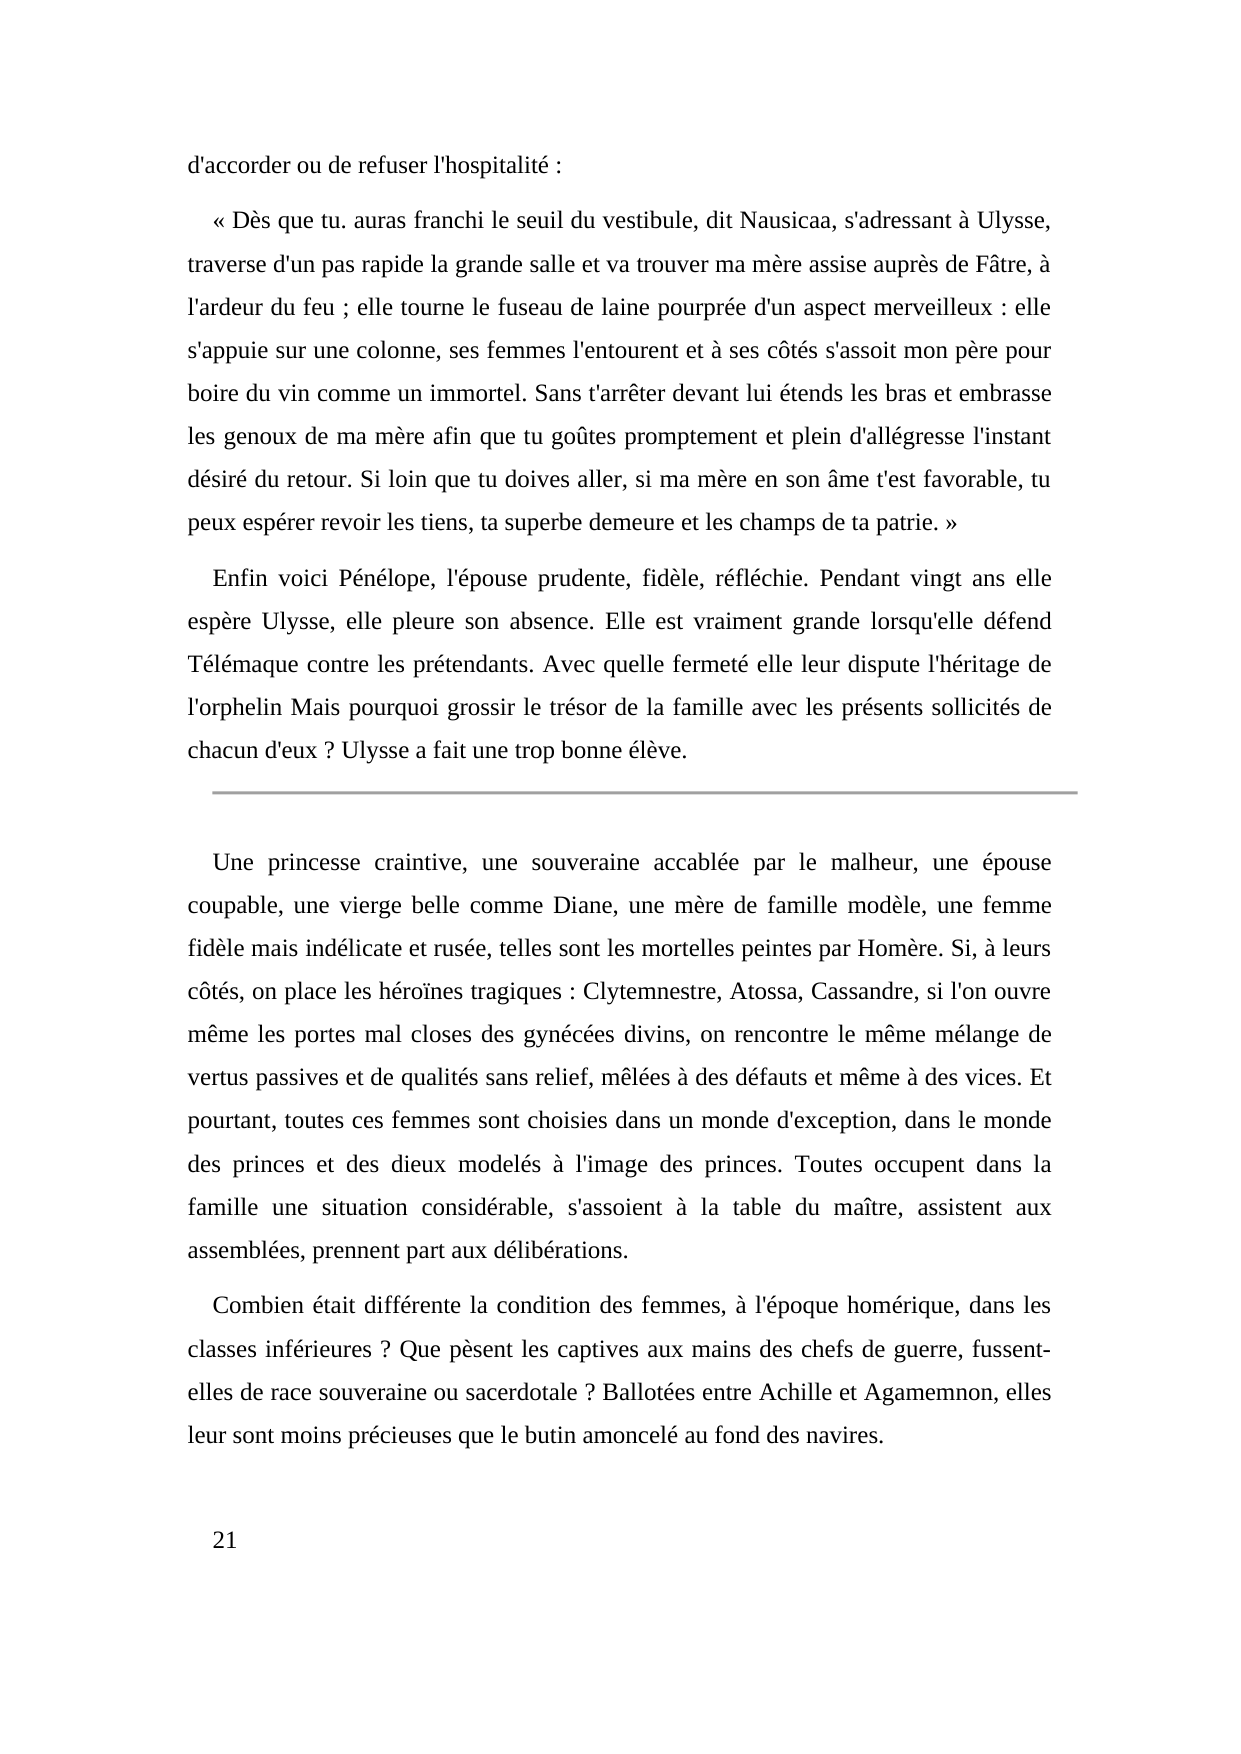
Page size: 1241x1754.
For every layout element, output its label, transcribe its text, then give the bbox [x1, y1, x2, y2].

text Enfin voici Pénélope, l'épouse prudente, fidèle, réfléchie. Pendant vingt ans elle espère Ulysse, elle pleure son absence. Elle est vraiment grande lorsqu'elle défend Télémaque contre les prétendants. Avec quelle fermeté elle leur dispute l'héritage de l'orphelin Mais pourquoi grossir le trésor de la famille avec les présents sollicités de chacun d'eux ? Ulysse a fait une trop bonne élève. [187, 563, 1053, 764]
text Une princesse craintive, une souveraine accablée par le malheur, une épouse coupable, une vierge belle comme Diane, une mère de famille modèle, une femme fidèle mais indélicate et rusée, telles sont les mortelles peintes par Homère. Si, à leurs côtés, on place les héroïnes tragiques : Clytemnestre, Atossa, Cassandre, si l'on ouvre même les portes mal closes des gynécées divins, on rencontre le même mélange de vertus passives et de qualités sans relief, mêlées à des défauts et même à des vices. Et pourtant, toutes ces femmes sont choisies dans un monde d'exception, dans le monde des princes et des dieux modelés à l'image des princes. Toutes occupent dans la famille une situation considérable, s'assoient à la table du maître, assistent aux assemblées, prennent part aux délibérations. [187, 847, 1053, 1264]
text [187, 150, 1053, 179]
text « Dès que tu. auras franchi le seuil du vestibule, dit Nausicaa, s'adressant à Ulysse, traverse d'un pas rapide la grande salle et va trouver ma mère assise auprès de Fâtre, à l'ardeur du feu ; elle tourne le fuseau de laine pourprée d'un aspect merveilleux : elle s'appuie sur une colonne, ses femmes l'entourent et à ses côtés s'assoit mon père pour boire du vin comme un immortel. Sans t'arrêter devant lui étends les bras et embrasse les genoux de ma mère afin que tu goûtes promptement et plein d'allégresse l'instant désiré du retour. Si loin que tu doives aller, si ma mère en son âme t'est favorable, tu peux espérer revoir les tiens, ta superbe demeure et les champs de ta patrie. » [187, 206, 1053, 536]
text Combien était différente la condition des femmes, à l'époque homérique, dans les classes inférieures ? Que pèsent les captives aux mains des chefs de guerre, fussent-elles de race souveraine ou sacerdotale ? Ballotées entre Achille et Agamemnon, elles leur sont moins précieuses que le butin amoncelé au fond des navires. [187, 1291, 1053, 1449]
